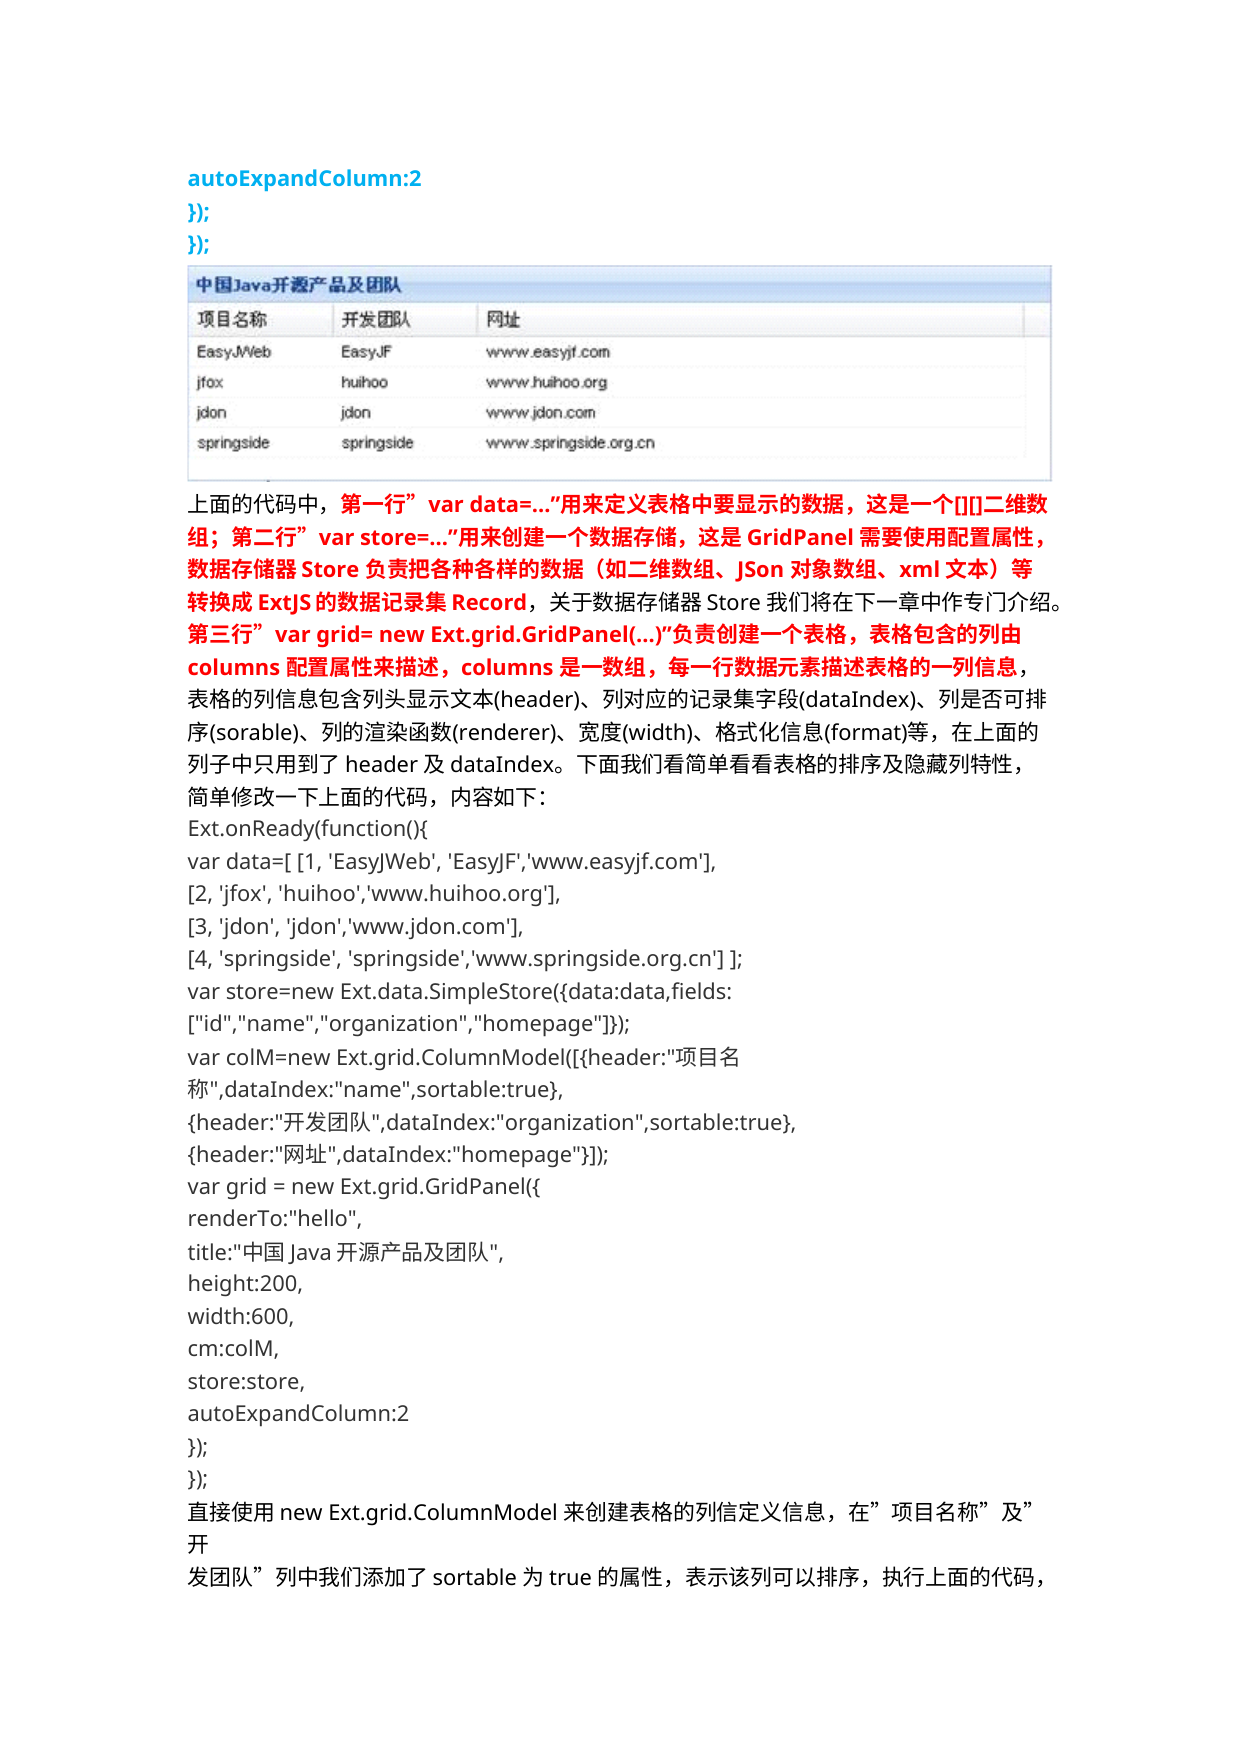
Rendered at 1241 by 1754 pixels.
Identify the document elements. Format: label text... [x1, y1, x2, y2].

text }); [187, 194, 1053, 227]
text {header:"开发团队",dataIndex:"organization",sortable:true}, [187, 1104, 1053, 1137]
text width:600, [187, 1299, 1053, 1332]
text var store=new Ext.data.SimpleStore({data:data,fields:["id","name","organization","homepage"]}); [187, 974, 1053, 1039]
text store:store, [187, 1364, 1053, 1397]
text Ext.onReady(function(){ [187, 812, 1053, 844]
text var data=[ [1, 'EasyJWeb', 'EasyJF','www.easyjf.com'], [187, 844, 1053, 877]
text 直接使用new Ext.grid.ColumnModel 来创建表格的列信定义信息，在”项目名称”及”开 [187, 1494, 1053, 1559]
text var colM=new Ext.grid.ColumnModel([{header:"项目名称",dataIndex:"name",sortable:true}, [187, 1039, 1053, 1104]
text autoExpandColumn:2 [187, 1397, 1053, 1429]
text height:200, [187, 1267, 1053, 1299]
text [4, 'springside', 'springside','www.springside.org.cn'] ]; [187, 942, 1053, 974]
text renderTo:"hello", [187, 1202, 1053, 1234]
text title:"中国Java开源产品及团队", [187, 1234, 1053, 1267]
text cm:colM, [187, 1332, 1053, 1364]
text var grid = new Ext.grid.GridPanel({ [187, 1169, 1053, 1202]
text 上面的代码中，第一行”var data=…”用来定义表格中要显示的数据，这是一个[][]二维数组；第二行”var store=…”用来创建一个数据存储，这是GridPanel 需要使用配置属性，数据存储器Store 负责把各种各样的数据（如二维数组、JSon 对象数组、xml 文本）等转换成ExtJS的数据记录集Record，关于数据存储器Store 我们将在下一章中作专门介绍。第三行”var grid= new Ext.grid.GridPanel(…)”负责创建一个表格，表格包含的列由columns 配置属性来描述，columns 是一数组，每一行数据元素描述表格的一列信息，表格的列信息包含列头显示文本(header)、列对应的记录集字段(dataIndex)、列是否可排序(sorable)、列的渲染函数(renderer)、宽度(width)、格式化信息(format)等，在上面的列子中只用到了header 及dataIndex。下面我们看简单看看表格的排序及隐藏列特性，简单修改一下上面的代码，内容如下： [187, 487, 1053, 812]
text {header:"网址",dataIndex:"homepage"}]); [187, 1137, 1053, 1169]
text }); [187, 1462, 1053, 1494]
text [2, 'jfox', 'huihoo','www.huihoo.org'], [187, 877, 1053, 909]
text autoExpandColumn:2 [187, 162, 1053, 194]
text [3, 'jdon', 'jdon','www.jdon.com'], [187, 909, 1053, 942]
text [187, 1559, 1053, 1592]
text }); [187, 227, 1053, 259]
text }); [187, 1429, 1053, 1462]
